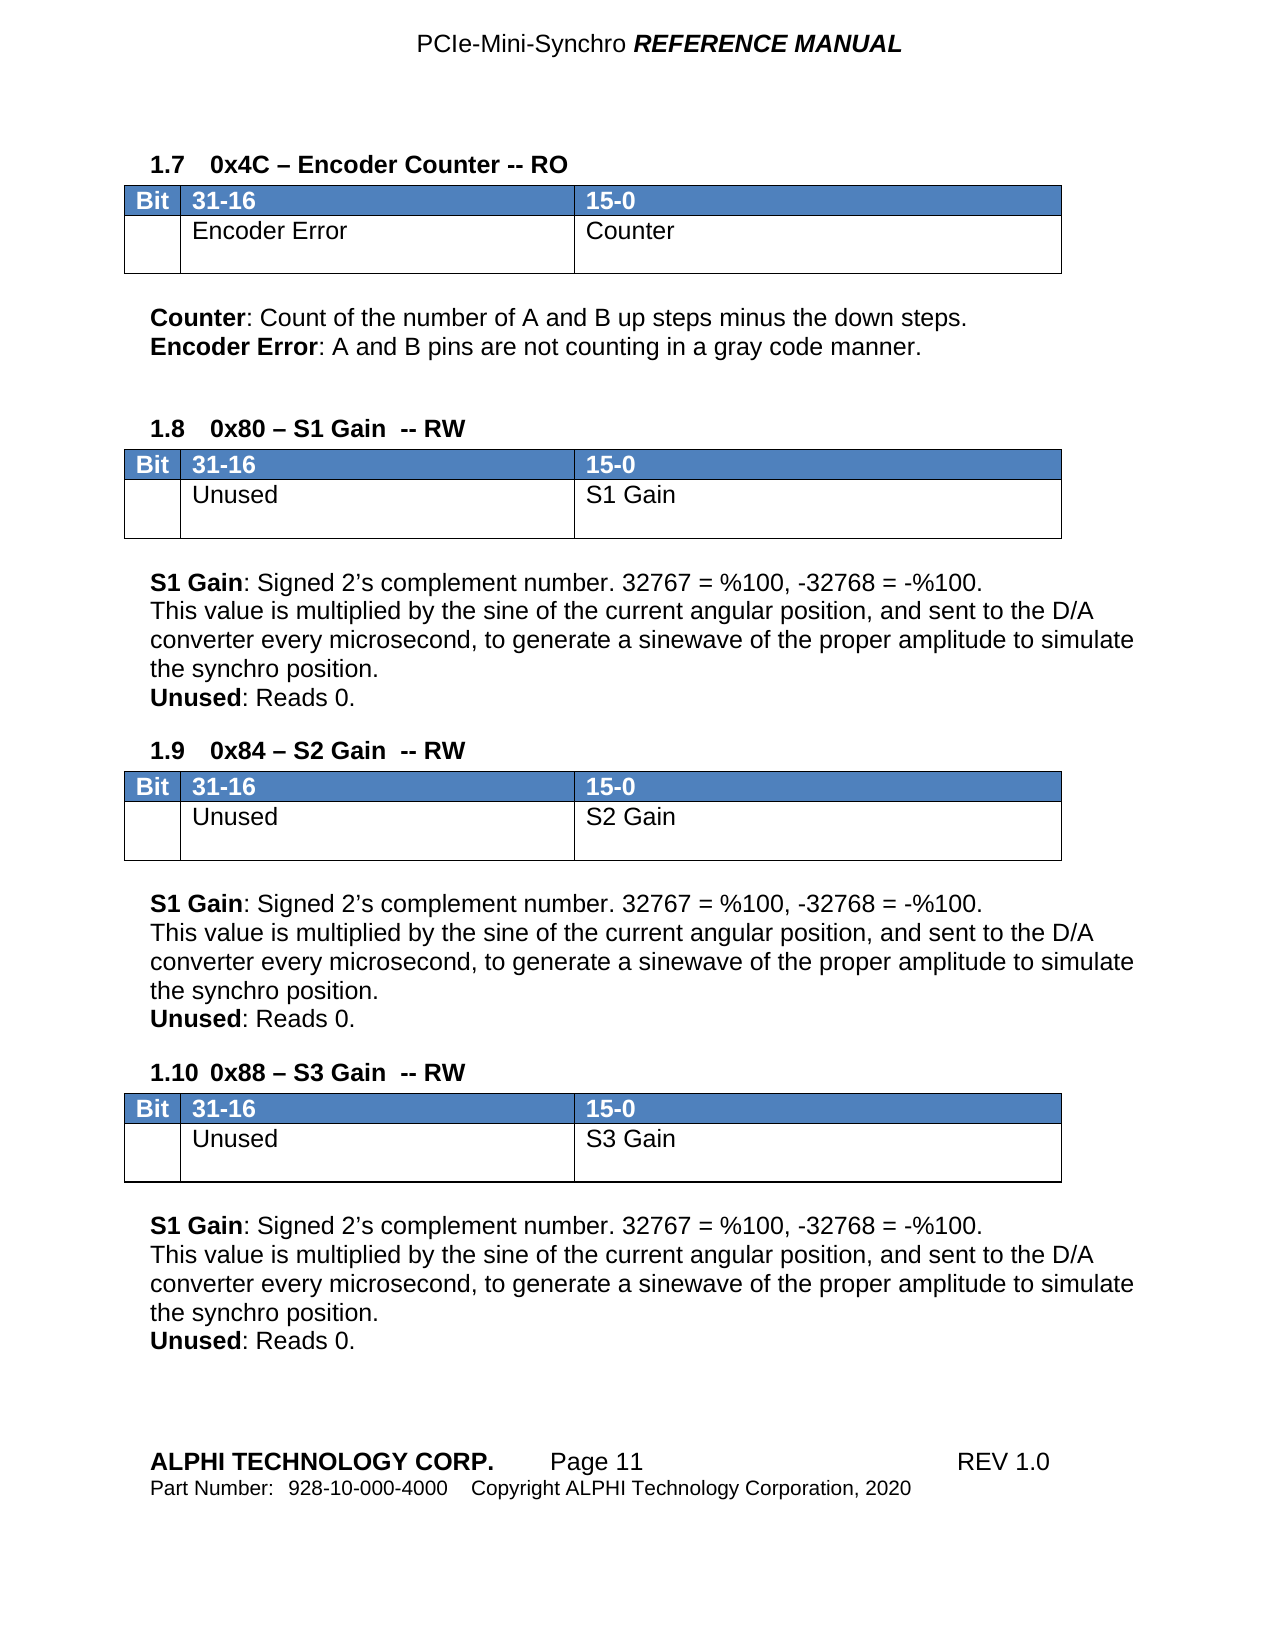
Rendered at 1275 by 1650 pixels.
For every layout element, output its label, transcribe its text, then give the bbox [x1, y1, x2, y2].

subtitle 0x80 – S1 Gain -- RW [150, 414, 1171, 443]
table_header 15-0 [575, 1094, 1061, 1123]
table_cell Counter [575, 216, 1061, 273]
table_cell [125, 802, 180, 859]
table_cell Unused [181, 802, 574, 859]
text This value is multiplied by the sine of the current angular position, and sent to the D/A converter every microsecond, to generate a sinewave of the proper amplitude to simulate the synchro position. [150, 596, 1171, 682]
table_cell S1 Gain [575, 480, 1061, 538]
text This value is multiplied by the sine of the current angular position, and sent to the D/A converter every microsecond, to generate a sinewave of the proper amplitude to simulate the synchro position. [150, 1240, 1171, 1326]
table_header 15-0 [575, 772, 1061, 801]
table_header 15-0 [575, 186, 1061, 215]
text S1 Gain: Signed 2’s complement number. 32767 = %100, -32768 = -%100. [150, 1211, 1171, 1240]
table_cell Encoder Error [181, 216, 574, 273]
table_cell S2 Gain [575, 802, 1061, 859]
subtitle 0x88 – S3 Gain -- RW [150, 1058, 1171, 1087]
table_header 31-16 [181, 186, 574, 215]
table_header 15-0 [575, 450, 1061, 479]
text S1 Gain: Signed 2’s complement number. 32767 = %100, -32768 = -%100. This value is multiplied by the sine of the current angular position, and sent to the D/A converter every microsecond, to generate a sinewave of the proper amplitude to simulate the synchro position. [150, 889, 1171, 1004]
table_cell [125, 1124, 180, 1181]
table_cell [125, 216, 180, 273]
subtitle 0x84 – S2 Gain -- RW [150, 736, 1171, 765]
text Unused: Reads 0. [150, 1004, 1171, 1033]
table_header Bit [125, 186, 180, 215]
table_header 31-16 [181, 450, 574, 479]
table_cell Unused [181, 480, 574, 538]
table_cell [125, 480, 180, 538]
text Encoder Error: A and B pins are not counting in a gray code manner. [150, 332, 1171, 361]
subtitle 0x4C – Encoder Counter -- RO [150, 150, 1171, 179]
table_cell Unused [181, 1124, 574, 1181]
table_header Bit [125, 450, 180, 479]
text Unused: Reads 0. [150, 1326, 1171, 1355]
text Counter: Count of the number of A and B up steps minus the down steps. [150, 303, 1171, 332]
table_header Bit [125, 1094, 180, 1123]
table_cell S3 Gain [575, 1124, 1061, 1181]
text Unused: Reads 0. [150, 682, 1171, 711]
table_header 31-16 [181, 1094, 574, 1123]
table_header 31-16 [181, 772, 574, 801]
text S1 Gain: Signed 2’s complement number. 32767 = %100, -32768 = -%100. [150, 567, 1171, 596]
table_header Bit [125, 772, 180, 801]
